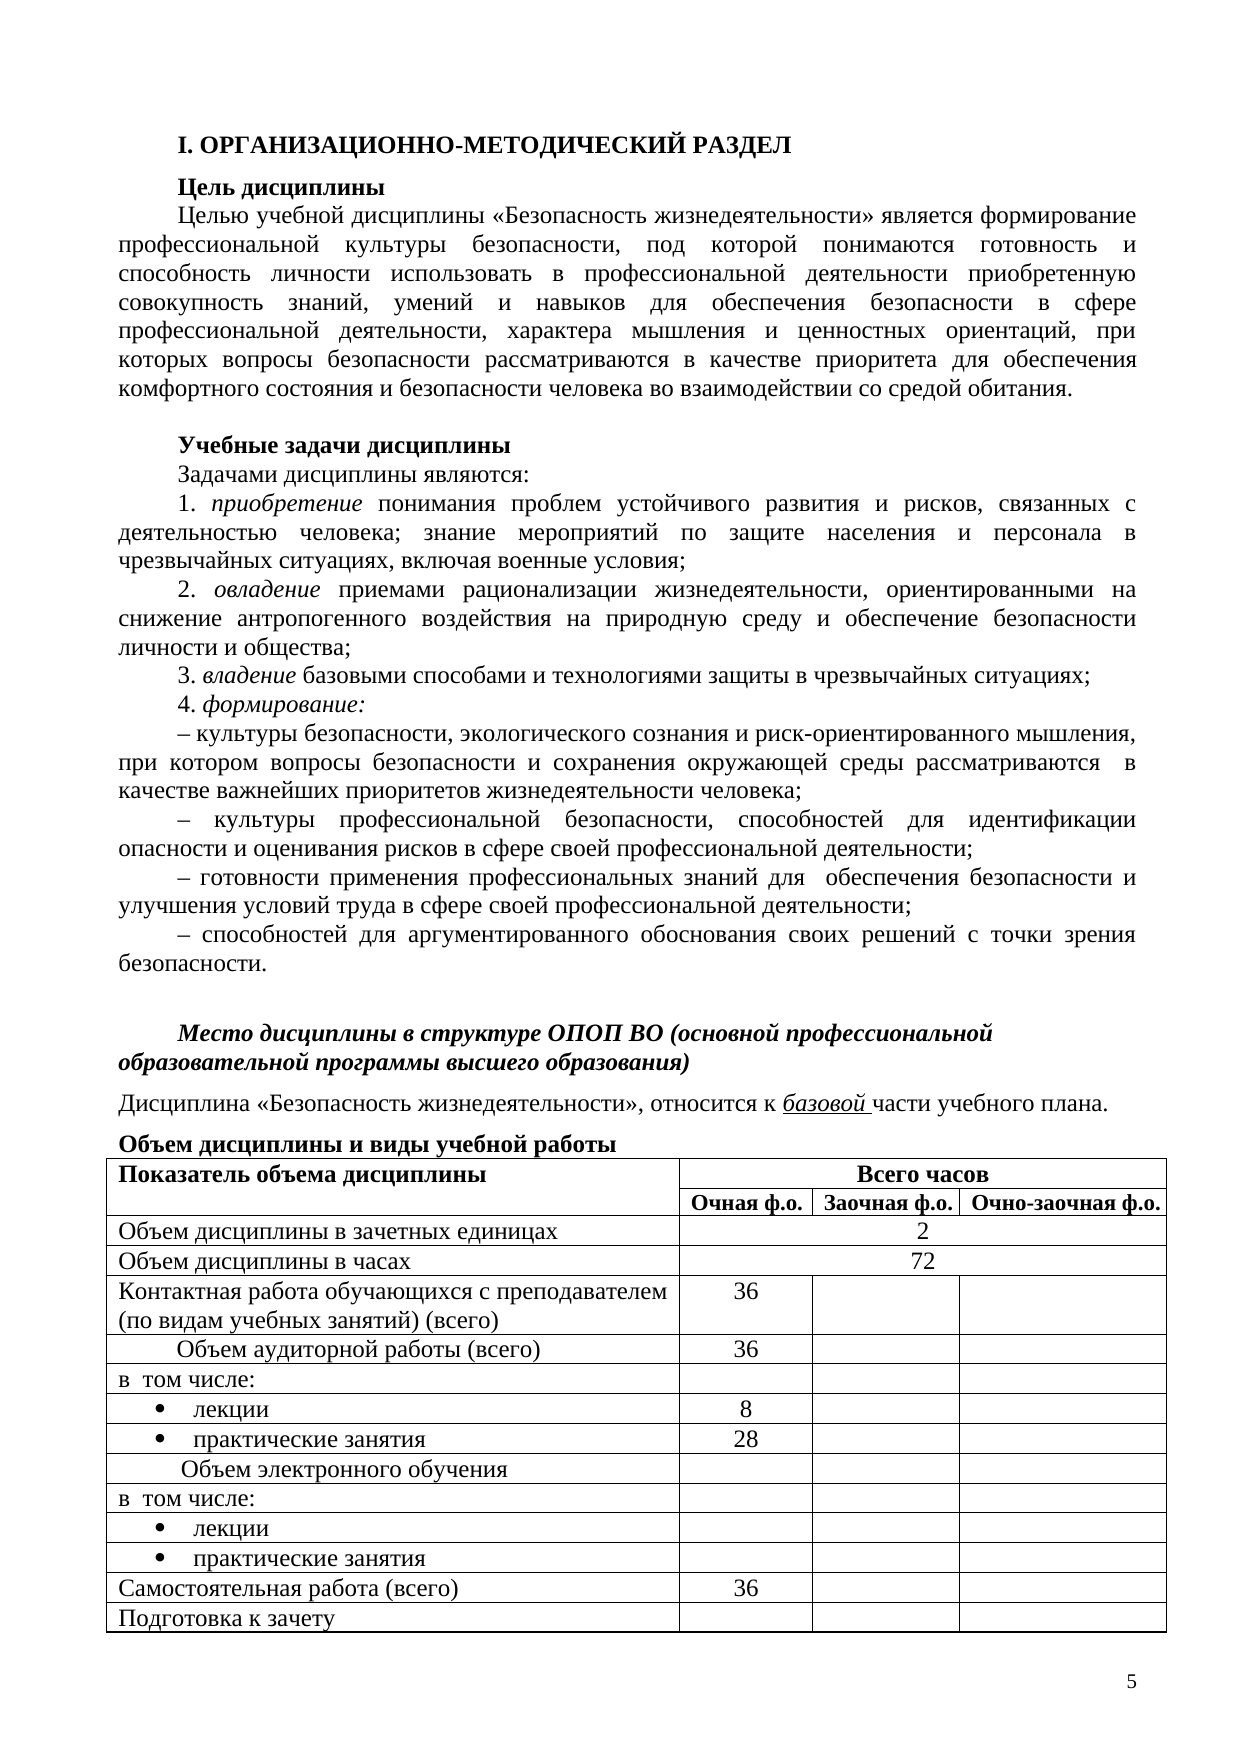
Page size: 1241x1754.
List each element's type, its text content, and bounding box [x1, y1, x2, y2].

table_cell [960, 1603, 1166, 1631]
text Объем дисциплины и виды учебной работы [118, 1129, 1137, 1158]
table_cell [960, 1364, 1166, 1393]
text Задачами дисциплины являются: [118, 459, 1137, 488]
table_cell 72 [680, 1246, 1166, 1275]
text 2. овладение приемами рационализации жизнедеятельности, ориентированными на снижение антропогенного воздействия на природную среду и обеспечение безопасности личности и общества; [118, 574, 1137, 661]
table_cell [680, 1484, 812, 1512]
table_header Всего часов [680, 1159, 1166, 1188]
table_cell Объем аудиторной работы (всего) [107, 1335, 679, 1363]
table_cell [960, 1454, 1166, 1482]
table_cell [813, 1513, 959, 1542]
table_cell 2 [680, 1216, 1166, 1245]
text – культуры профессиональной безопасности, способностей для идентификации опасности и оценивания рисков в сфере своей профессиональной деятельности; [118, 804, 1137, 862]
table_cell [813, 1276, 959, 1333]
text Целью учебной дисциплины «Безопасность жизнедеятельности» является формирование профессиональной культуры безопасности, под которой понимаются готовность и способность личности использовать в профессиональной деятельности приобретенную совокупность знаний, умений и навыков для обеспечения безопасности в сфере профессиональной деятельности, характера мышления и ценностных ориентаций, при которых вопросы безопасности рассматриваются в качестве приоритета для обеспечения комфортного состояния и безопасности человека во взаимодействии со средой обитания. [118, 201, 1137, 402]
table_cell 36 [680, 1573, 812, 1602]
table_cell [813, 1335, 959, 1363]
table_cell [680, 1454, 812, 1482]
table_cell Очно-заочная ф.о. [960, 1189, 1166, 1215]
table_cell [813, 1424, 959, 1453]
table_cell [813, 1573, 959, 1602]
table_cell [960, 1276, 1166, 1333]
table_cell [813, 1603, 959, 1631]
text – способностей для аргументированного обоснования своих решений с точки зрения безопасности. [118, 919, 1137, 977]
table_header Показатель объема дисциплины [107, 1159, 679, 1215]
table_cell [813, 1364, 959, 1393]
table_cell [813, 1394, 959, 1423]
table_cell Очная ф.о. [680, 1189, 812, 1215]
subtitle I. ОРГАНИЗАЦИОННО-МЕТОДИЧЕСКИЙ РАЗДЕЛ [118, 131, 1137, 159]
text Учебные задачи дисциплины [118, 431, 1137, 459]
table_cell в том числе: [107, 1364, 679, 1393]
table_cell в том числе: [107, 1484, 679, 1512]
text Цель дисциплины [118, 172, 1137, 201]
table_cell Контактная работа обучающихся с преподавателем (по видам учебных занятий) (всего) [107, 1276, 679, 1333]
table_cell Объем дисциплины в часах [107, 1246, 679, 1275]
table_cell [813, 1543, 959, 1572]
table_cell Самостоятельная работа (всего) [107, 1573, 679, 1602]
table_cell практические занятия [107, 1424, 679, 1453]
table_cell Объем дисциплины в зачетных единицах [107, 1216, 679, 1245]
text 3. владение базовыми способами и технологиями защиты в чрезвычайных ситуациях; [118, 661, 1137, 689]
table_cell практические занятия [107, 1543, 679, 1572]
table_cell [680, 1364, 812, 1393]
table_cell [960, 1394, 1166, 1423]
table_cell [813, 1454, 959, 1482]
text 1. приобретение понимания проблем устойчивого развития и рисков, связанных с деятельностью человека; знание мероприятий по защите населения и персонала в чрезвычайных ситуациях, включая военные условия; [118, 488, 1137, 574]
text – готовности применения профессиональных знаний для обеспечения безопасности и улучшения условий труда в сфере своей профессиональной деятельности; [118, 862, 1137, 919]
table_cell лекции [107, 1394, 679, 1423]
table_cell Подготовка к зачету [107, 1603, 679, 1631]
table_cell 8 [680, 1394, 812, 1423]
table_cell [960, 1335, 1166, 1363]
table_cell [960, 1424, 1166, 1453]
table_cell [960, 1543, 1166, 1572]
text – культуры безопасности, экологического сознания и риск-ориентированного мышления, при котором вопросы безопасности и сохранения окружающей среды рассматриваются в качестве важнейших приоритетов жизнедеятельности человека; [118, 718, 1137, 804]
table_cell Заочная ф.о. [813, 1189, 959, 1215]
table_cell [813, 1484, 959, 1512]
table_cell лекции [107, 1513, 679, 1542]
text 4. формирование: [118, 689, 1137, 718]
text Дисциплина «Безопасность жизнедеятельности», относится к базовой части учебного плана. [118, 1088, 1137, 1117]
table_cell [960, 1573, 1166, 1602]
table_cell [680, 1543, 812, 1572]
table_cell [960, 1484, 1166, 1512]
table_cell [960, 1513, 1166, 1542]
table_cell 36 [680, 1335, 812, 1363]
subtitle Место дисциплины в структуре ОПОП ВО (основной профессиональной образовательной программы высшего образования) [118, 1018, 1137, 1076]
table_cell 28 [680, 1424, 812, 1453]
table_cell Объем электронного обучения [107, 1454, 679, 1482]
table_cell [680, 1513, 812, 1542]
table_cell 36 [680, 1276, 812, 1333]
table_cell [680, 1603, 812, 1631]
